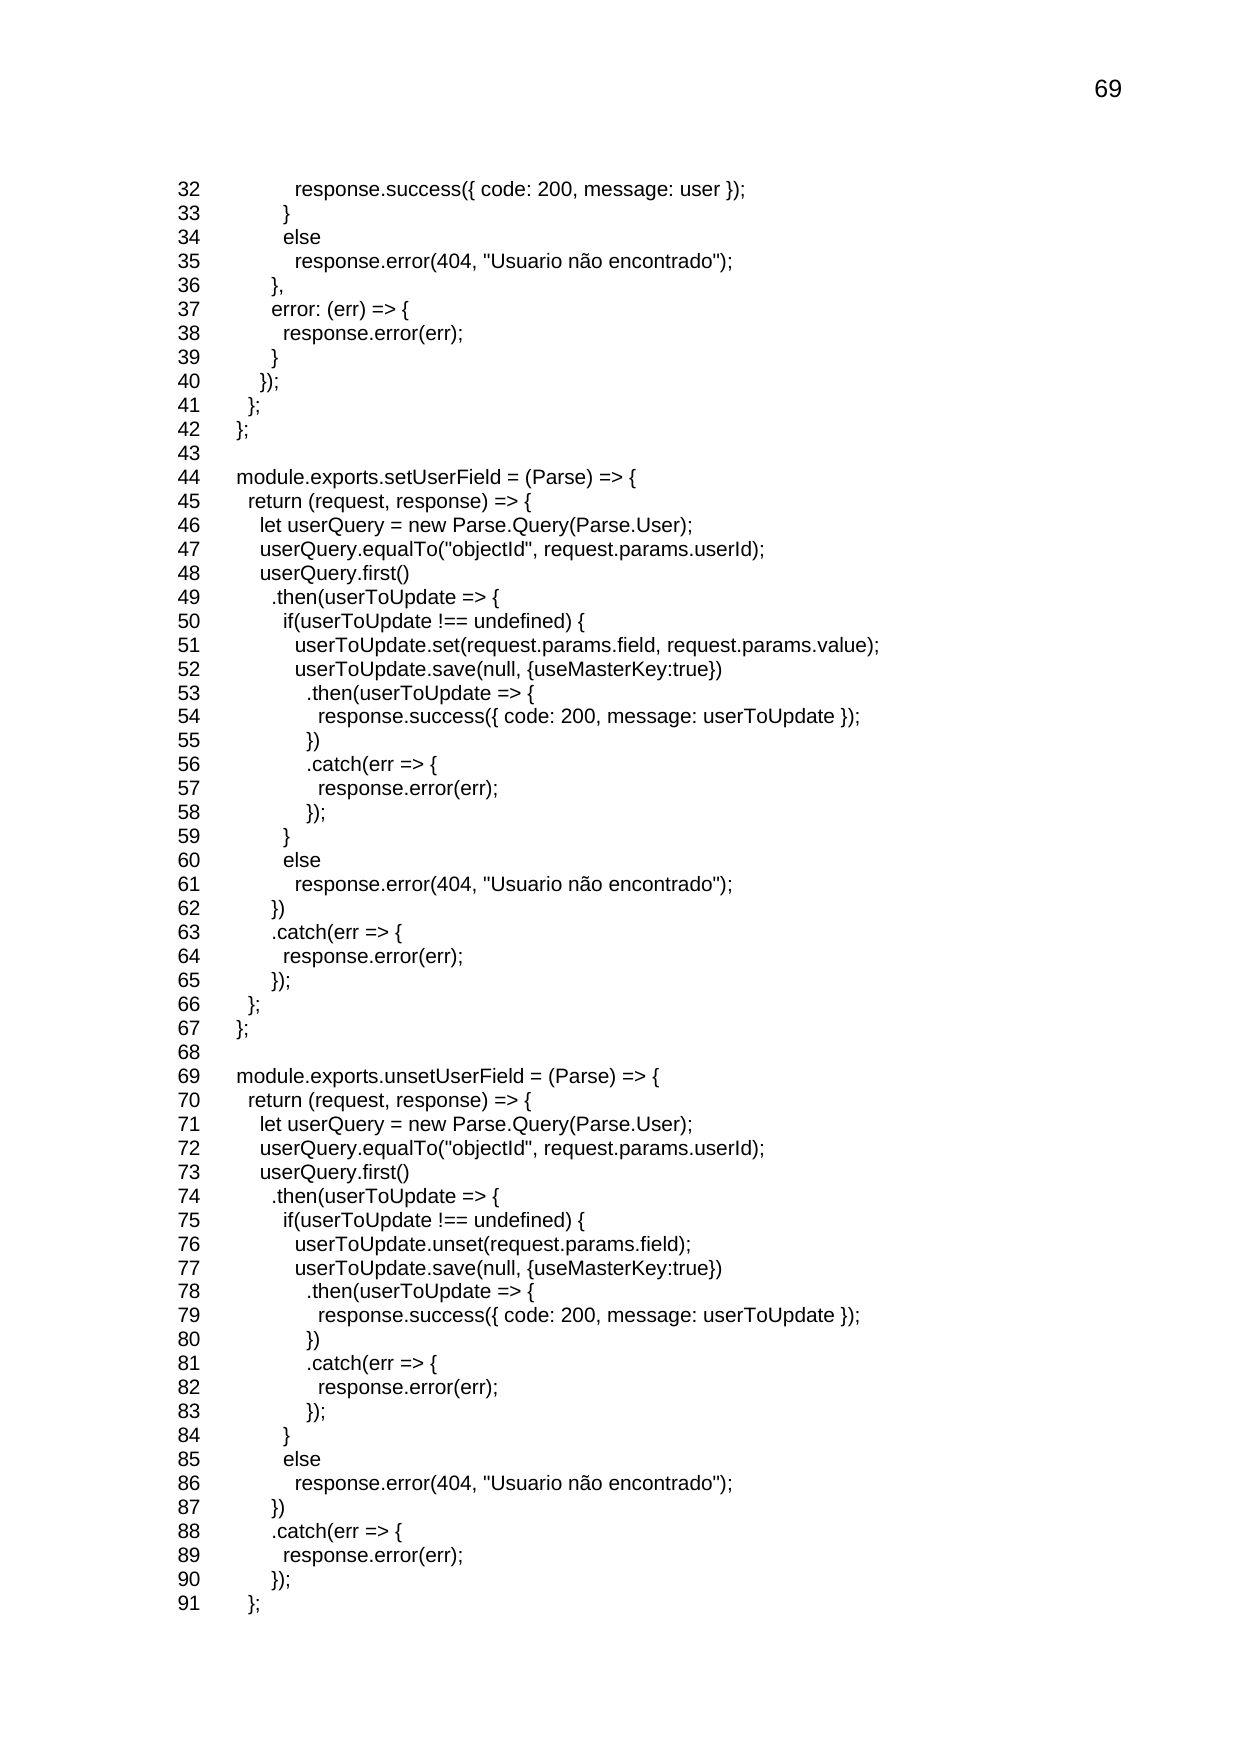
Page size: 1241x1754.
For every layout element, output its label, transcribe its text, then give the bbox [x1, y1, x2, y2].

list }; [177, 1016, 1122, 1040]
list userQuery.equalTo("objectId", request.params.userId); [177, 1136, 1122, 1159]
list userToUpdate.unset(request.params.field); [177, 1231, 1122, 1255]
list }, [177, 273, 1122, 297]
list response.success({ code: 200, message: userToUpdate }); [177, 704, 1122, 728]
list }); [177, 968, 1122, 992]
list .catch(err => { [177, 1351, 1122, 1375]
list userToUpdate.save(null, {useMasterKey:true}) [177, 656, 1122, 680]
list .then(userToUpdate => { [177, 1183, 1122, 1207]
list .catch(err => { [177, 1519, 1122, 1543]
list userToUpdate.save(null, {useMasterKey:true}) [177, 1255, 1122, 1279]
list else [177, 1447, 1122, 1471]
list userQuery.first() [177, 561, 1122, 584]
list }) [177, 728, 1122, 752]
list } [177, 1423, 1122, 1447]
list else [177, 848, 1122, 872]
list userQuery.first() [177, 1159, 1122, 1183]
list }) [177, 1495, 1122, 1519]
list response.error(err); [177, 944, 1122, 968]
list userQuery.equalTo("objectId", request.params.userId); [177, 537, 1122, 561]
list .then(userToUpdate => { [177, 680, 1122, 704]
list }) [177, 896, 1122, 920]
list module.exports.unsetUserField = (Parse) => { [177, 1064, 1122, 1088]
list response.success({ code: 200, message: user }); [177, 177, 1122, 201]
list response.success({ code: 200, message: userToUpdate }); [177, 1303, 1122, 1327]
list let userQuery = new Parse.Query(Parse.User); [177, 513, 1122, 537]
list }; [177, 393, 1122, 417]
list } [177, 345, 1122, 369]
list .then(userToUpdate => { [177, 1279, 1122, 1303]
list } [177, 824, 1122, 848]
list if(userToUpdate !== undefined) { [177, 1207, 1122, 1231]
list }; [177, 417, 1122, 441]
list if(userToUpdate !== undefined) { [177, 608, 1122, 632]
list } [177, 201, 1122, 225]
list userToUpdate.set(request.params.field, request.params.value); [177, 632, 1122, 656]
list response.error(err); [177, 776, 1122, 800]
list response.error(err); [177, 1375, 1122, 1399]
list }); [177, 1567, 1122, 1591]
list response.error(err); [177, 1543, 1122, 1567]
list response.error(err); [177, 321, 1122, 345]
list error: (err) => { [177, 297, 1122, 321]
list }); [177, 800, 1122, 824]
list response.error(404, "Usuario não encontrado"); [177, 1471, 1122, 1495]
list module.exports.setUserField = (Parse) => { [177, 465, 1122, 489]
list }; [177, 1591, 1122, 1615]
list }); [177, 369, 1122, 393]
list response.error(404, "Usuario não encontrado"); [177, 872, 1122, 896]
list .then(userToUpdate => { [177, 584, 1122, 608]
list let userQuery = new Parse.Query(Parse.User); [177, 1112, 1122, 1136]
list }; [177, 992, 1122, 1016]
list }) [177, 1327, 1122, 1351]
list .catch(err => { [177, 920, 1122, 944]
list return (request, response) => { [177, 1088, 1122, 1112]
list return (request, response) => { [177, 489, 1122, 513]
list .catch(err => { [177, 752, 1122, 776]
list response.error(404, "Usuario não encontrado"); [177, 249, 1122, 273]
list else [177, 225, 1122, 249]
list }); [177, 1399, 1122, 1423]
